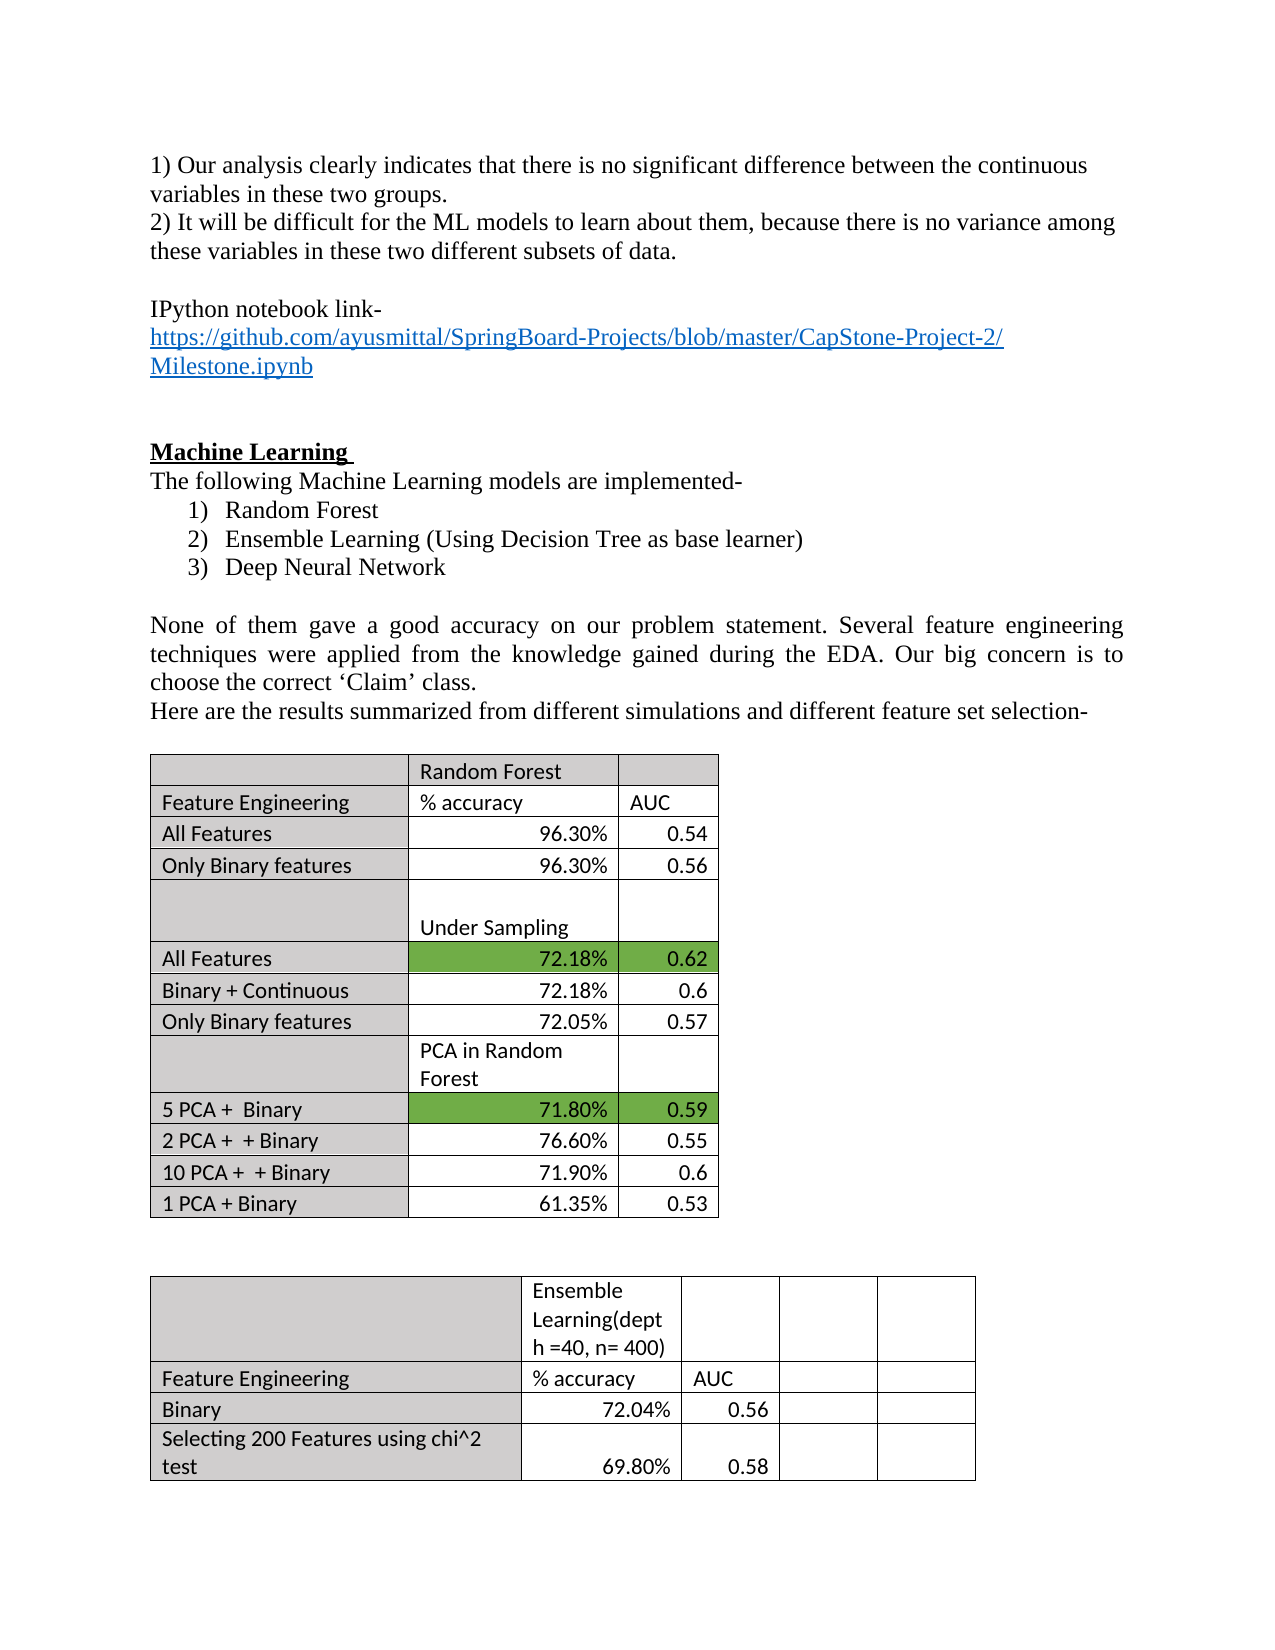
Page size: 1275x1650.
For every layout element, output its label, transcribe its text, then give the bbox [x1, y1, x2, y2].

table_cell [780, 1393, 877, 1423]
table_cell 72.18% [409, 942, 618, 972]
list Deep Neural Network [187, 552, 1125, 581]
table_cell 2 PCA + + Binary [151, 1124, 408, 1154]
table_cell [619, 880, 718, 941]
table_cell Binary + Continuous [151, 974, 408, 1004]
table_cell 0.56 [682, 1393, 779, 1423]
table_cell AUC [682, 1362, 779, 1392]
list Random Forest [187, 495, 1125, 524]
table_cell Binary [151, 1393, 521, 1423]
table_cell 72.05% [409, 1005, 618, 1035]
table_cell [151, 880, 408, 941]
text The following Machine Learning models are implemented- [150, 466, 1125, 495]
table_cell 71.80% [409, 1093, 618, 1123]
list Ensemble Learning (Using Decision Tree as base learner) [187, 524, 1125, 552]
table_cell Only Binary features [151, 849, 408, 879]
table_cell 71.90% [409, 1156, 618, 1186]
table_cell AUC [619, 786, 718, 816]
table_cell 0.62 [619, 942, 718, 972]
table_cell 96.30% [409, 817, 618, 847]
table_header [878, 1277, 975, 1361]
text IPython notebook link- https://github.com/ayusmittal/SpringBoard-Projects/blob/master/CapStone-Project-2/Milestone.ipynb [150, 294, 1125, 380]
table_cell Only Binary features [151, 1005, 408, 1035]
table_header Random Forest [409, 755, 618, 785]
table_cell [151, 1036, 408, 1092]
text 1) Our analysis clearly indicates that there is no significant difference between the continuous variables in these two groups. 2) It will be difficult for the ML models to learn about them, because there is no variance among these variables in these two different subsets of data. [150, 150, 1125, 265]
table_cell % accuracy [409, 786, 618, 816]
table_cell 72.04% [522, 1393, 681, 1423]
table_cell 0.57 [619, 1005, 718, 1035]
table_cell [878, 1393, 975, 1423]
table_cell Selecting 200 Features using chi^2 test [151, 1424, 521, 1480]
table_cell PCA in Random Forest [409, 1036, 618, 1092]
table_cell Feature Engineering [151, 786, 408, 816]
table_cell All Features [151, 942, 408, 972]
table_header [151, 755, 408, 785]
table_cell 76.60% [409, 1124, 618, 1154]
text None of them gave a good accuracy on our problem statement. Several feature engineering techniques were applied from the knowledge gained during the EDA. Our big concern is to choose the correct ‘Claim’ class. [150, 610, 1125, 696]
table_cell 0.53 [619, 1187, 718, 1217]
table_header [780, 1277, 877, 1361]
table_cell % accuracy [522, 1362, 681, 1392]
table_cell [780, 1424, 877, 1480]
text Machine Learning [150, 437, 1125, 466]
table_cell 1 PCA + Binary [151, 1187, 408, 1217]
table_cell [878, 1362, 975, 1392]
table_cell 0.54 [619, 817, 718, 847]
table_cell 0.58 [682, 1424, 779, 1480]
table_header Ensemble Learning(depth =40, n= 400) [522, 1277, 681, 1361]
text Here are the results summarized from different simulations and different feature set selection- [150, 696, 1125, 725]
table_cell Under Sampling [409, 880, 618, 941]
table_cell 0.55 [619, 1124, 718, 1154]
table_cell 72.18% [409, 974, 618, 1004]
table_cell 69.80% [522, 1424, 681, 1480]
table_cell 0.6 [619, 974, 718, 1004]
table_cell Feature Engineering [151, 1362, 521, 1392]
table_cell [780, 1362, 877, 1392]
table_header [619, 755, 718, 785]
table_cell 0.59 [619, 1093, 718, 1123]
table_cell 10 PCA + + Binary [151, 1156, 408, 1186]
table_cell 96.30% [409, 849, 618, 879]
table_cell [619, 1036, 718, 1092]
table_cell 61.35% [409, 1187, 618, 1217]
table_header [682, 1277, 779, 1361]
table_cell 0.6 [619, 1156, 718, 1186]
table_cell 0.56 [619, 849, 718, 879]
table_cell 5 PCA + Binary [151, 1093, 408, 1123]
table_cell [878, 1424, 975, 1480]
table_cell All Features [151, 817, 408, 847]
table_header [151, 1277, 521, 1361]
